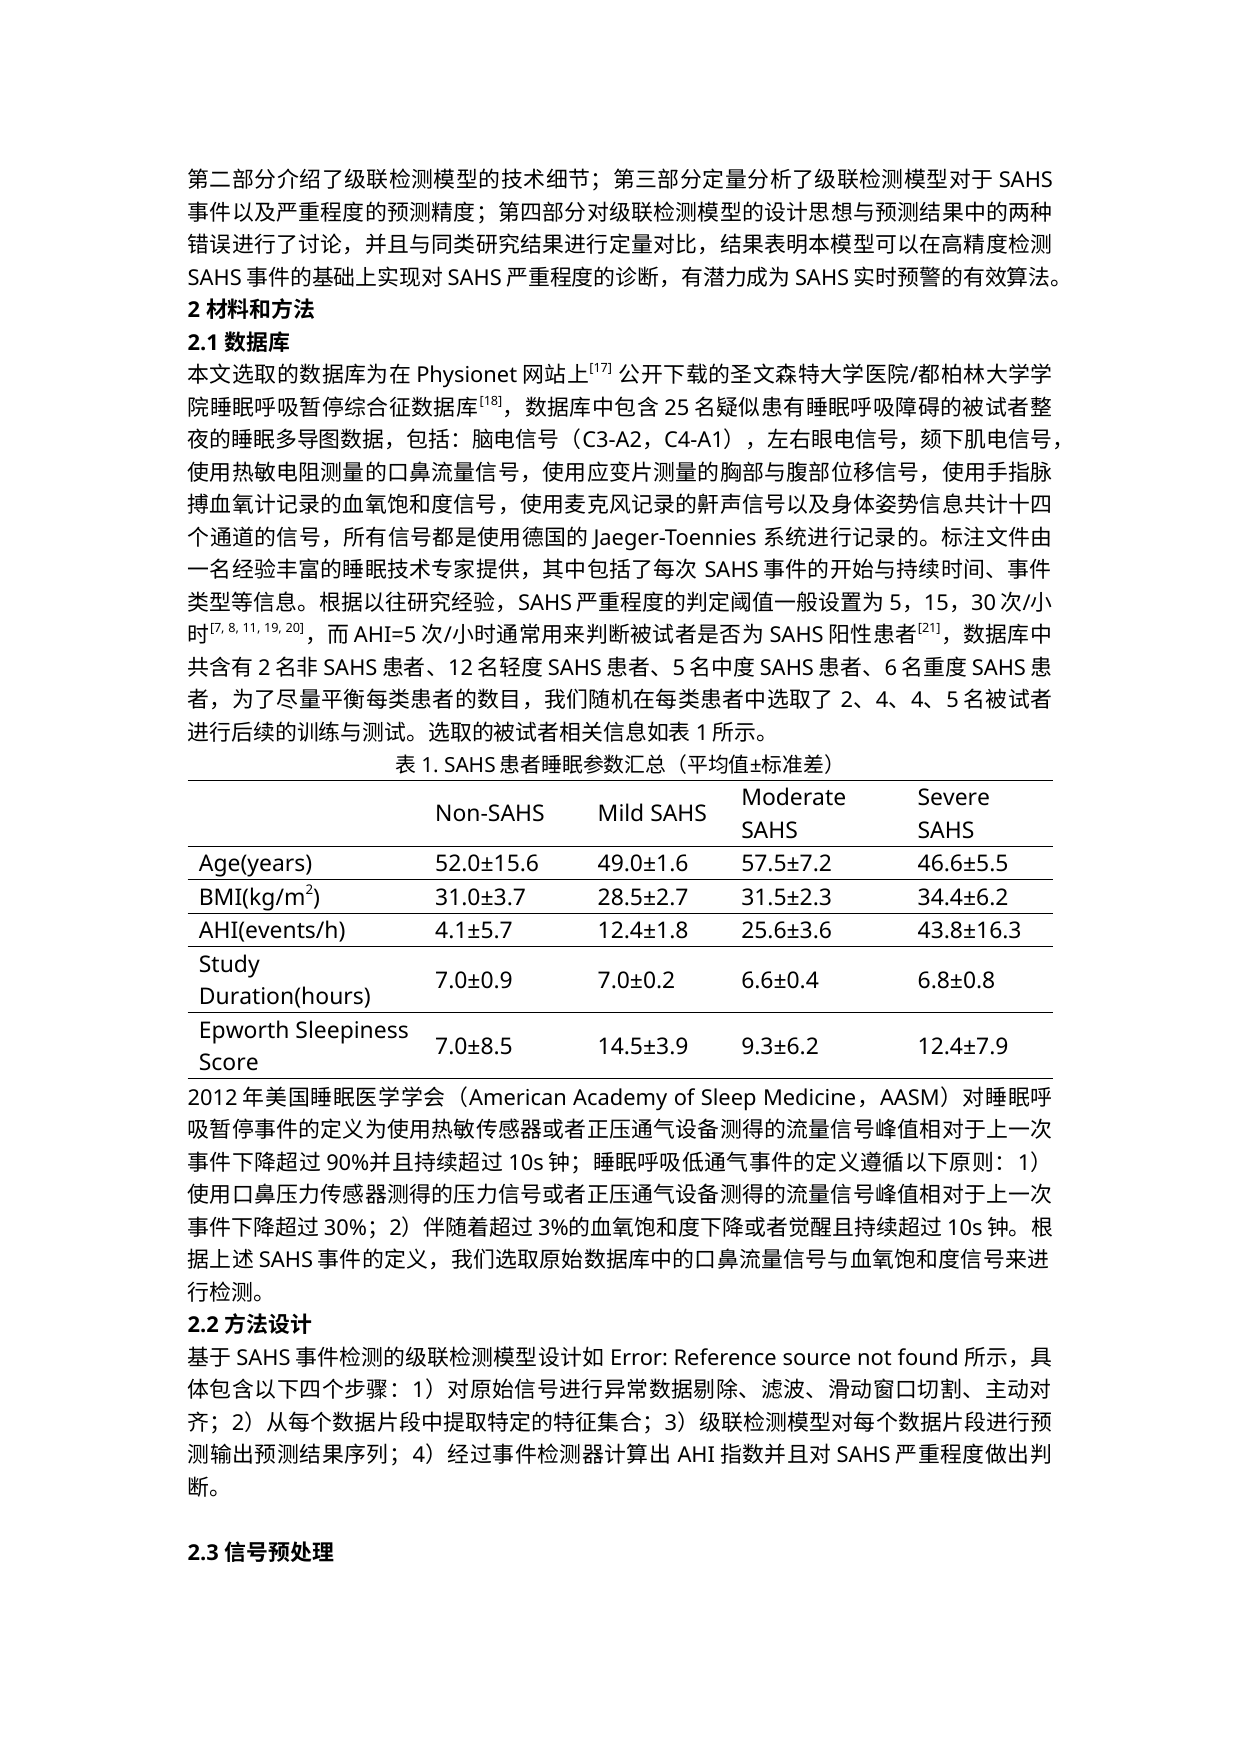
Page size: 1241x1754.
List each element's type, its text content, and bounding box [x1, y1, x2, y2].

text 2012年美国睡眠医学学会（American Academy of Sleep Medicine，AASM）对睡眠呼吸暂停事件的定义为使用热敏传感器或者正压通气设备测得的流量信号峰值相对于上一次事件下降超过90%并且持续超过10s钟；睡眠呼吸低通气事件的定义遵循以下原则：1）使用口鼻压力传感器测得的压力信号或者正压通气设备测得的流量信号峰值相对于上一次事件下降超过30%；2）伴随着超过3%的血氧饱和度下降或者觉醒且持续超过10s钟。根据上述SAHS事件的定义，我们选取原始数据库中的口鼻流量信号与血氧饱和度信号来进行检测。 [187, 1079, 1053, 1307]
table_cell 7.0±0.9 [424, 947, 586, 1012]
table_cell 25.6±3.6 [730, 914, 906, 946]
table_cell 57.5±7.2 [730, 847, 906, 879]
table_cell 46.6±5.5 [906, 847, 1053, 879]
table_cell 9.3±6.2 [730, 1013, 906, 1078]
table_cell 12.4±7.9 [906, 1013, 1053, 1078]
table_cell Study Duration(hours) [188, 947, 424, 1012]
table_cell 49.0±1.6 [586, 847, 730, 879]
table_cell 31.5±2.3 [730, 880, 906, 913]
table_cell 4.1±5.7 [424, 914, 586, 946]
table_cell 14.5±3.9 [586, 1013, 730, 1078]
table_cell 7.0±8.5 [424, 1013, 586, 1078]
table_cell 7.0±0.2 [586, 947, 730, 1012]
text 2 材料和方法 [187, 292, 1053, 324]
table_cell 34.4±6.2 [906, 880, 1053, 913]
table_cell 12.4±1.8 [586, 914, 730, 946]
text 表 1. SAHS患者睡眠参数汇总（平均值±标准差） [187, 747, 1053, 779]
text 2.2 方法设计 [187, 1307, 1053, 1339]
text 2.1 数据库 [187, 324, 1053, 357]
table_header Moderate SAHS [730, 781, 906, 846]
table_cell 43.8±16.3 [906, 914, 1053, 946]
table_cell 6.6±0.4 [730, 947, 906, 1012]
table_cell 6.8±0.8 [906, 947, 1053, 1012]
table_cell 52.0±15.6 [424, 847, 586, 879]
table_cell Epworth Sleepiness Score [188, 1013, 424, 1078]
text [187, 162, 1053, 292]
table_cell 28.5±2.7 [586, 880, 730, 913]
table_header Non-SAHS [424, 781, 586, 846]
text 2.3 信号预处理 [187, 1534, 1053, 1567]
text 本文选取的数据库为在Physionet网站上[17] 公开下载的圣文森特大学医院/都柏林大学学院睡眠呼吸暂停综合征数据库[18]，数据库中包含25名疑似患有睡眠呼吸障碍的被试者整夜的睡眠多导图数据，包括：脑电信号（C3-A2，C4-A1），左右眼电信号，颏下肌电信号，使用热敏电阻测量的口鼻流量信号，使用应变片测量的胸部与腹部位移信号，使用手指脉搏血氧计记录的血氧饱和度信号，使用麦克风记录的鼾声信号以及身体姿势信息共计十四个通道的信号，所有信号都是使用德国的Jaeger-Toennies 系统进行记录的。标注文件由一名经验丰富的睡眠技术专家提供，其中包括了每次SAHS事件的开始与持续时间、事件类型等信息。根据以往研究经验，SAHS严重程度的判定阈值一般设置为5，15，30次/小时[7, 8, 11, 19, 20]，而AHI=5次/小时通常用来判断被试者是否为SAHS阳性患者[21]，数据库中共含有2名非SAHS患者、12名轻度SAHS患者、5名中度SAHS患者、6名重度SAHS患者，为了尽量平衡每类患者的数目，我们随机在每类患者中选取了2、4、4、5名被试者进行后续的训练与测试。选取的被试者相关信息如表 1所示。 [187, 357, 1053, 747]
table_cell Age(years) [188, 847, 424, 879]
table_cell AHI(events/h) [188, 914, 424, 946]
table_header Mild SAHS [586, 781, 730, 846]
table_cell 31.0±3.7 [424, 880, 586, 913]
table_cell BMI(kg/m2) [188, 880, 424, 913]
table_header [188, 781, 424, 846]
table_header Severe SAHS [906, 781, 1053, 846]
